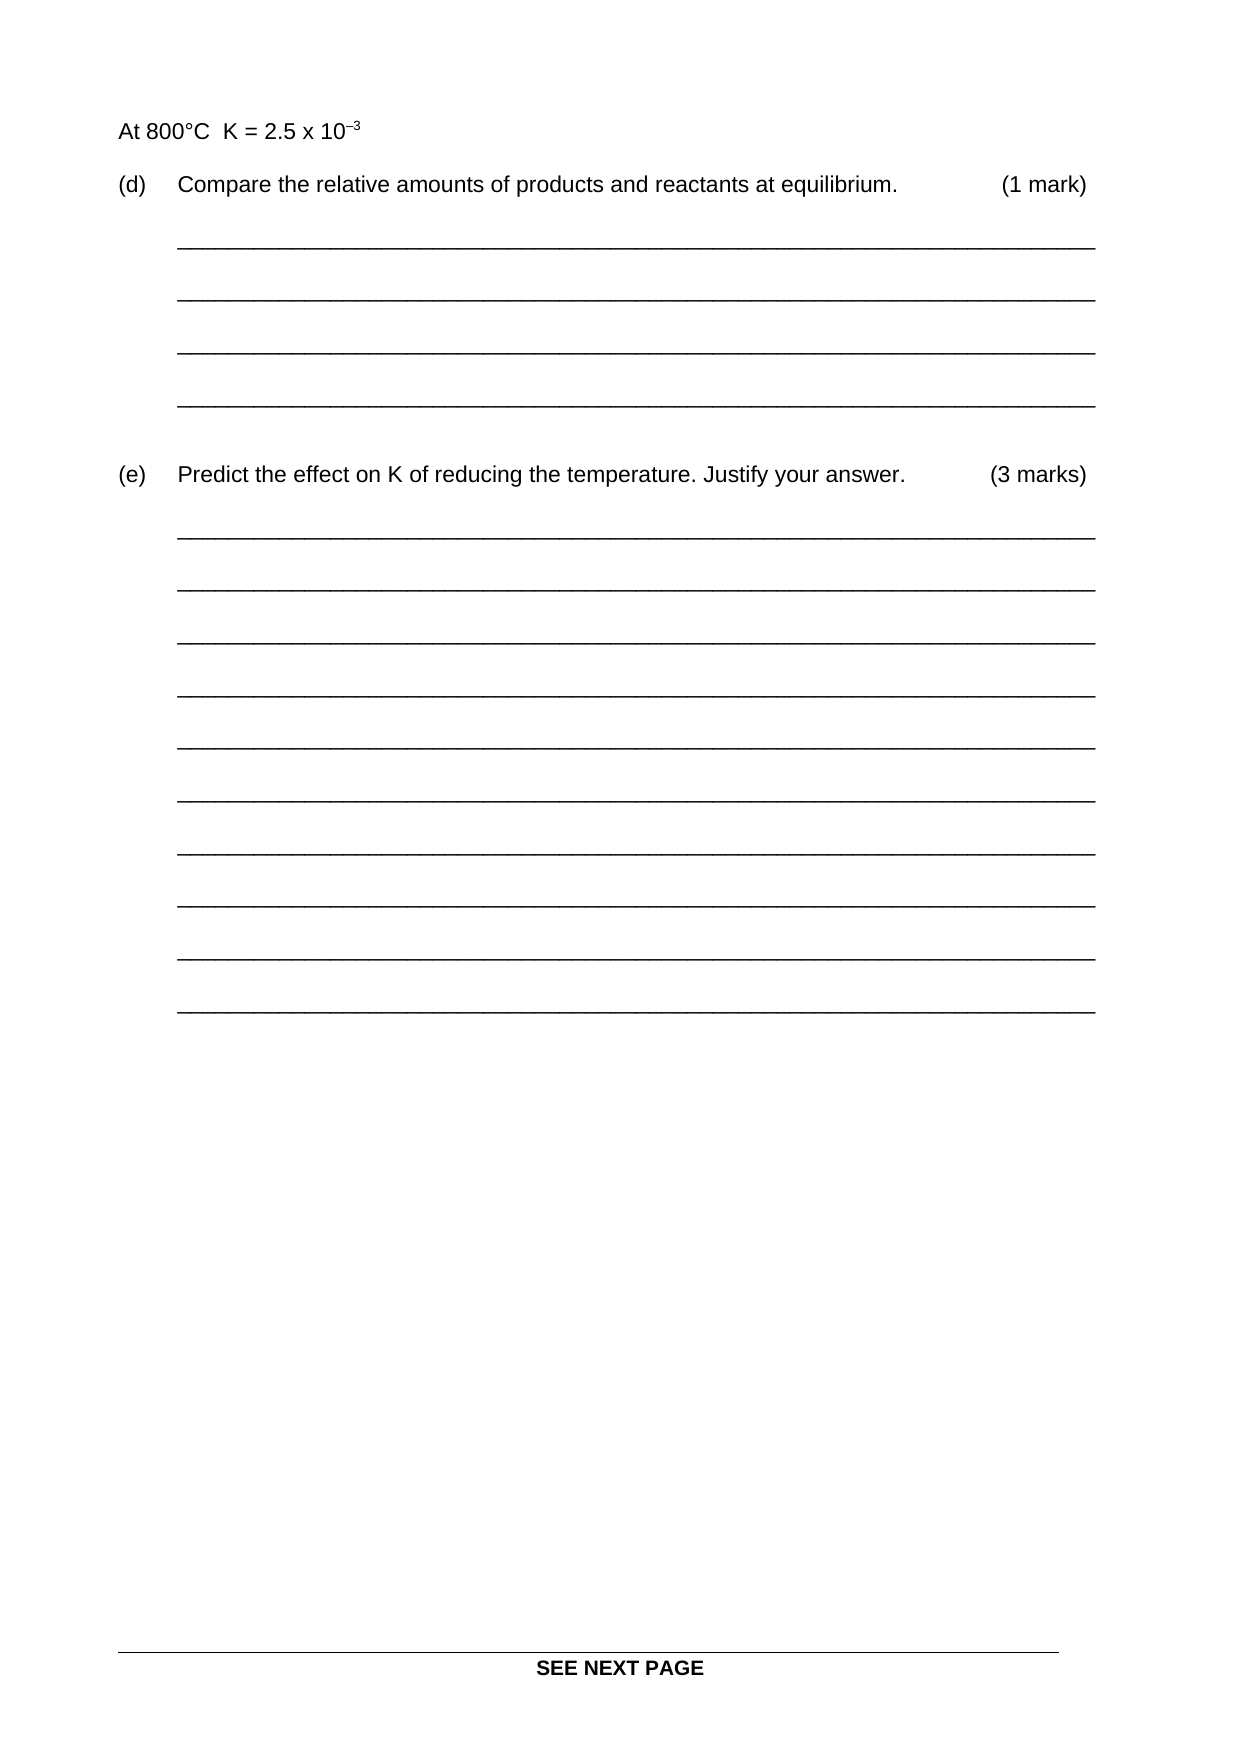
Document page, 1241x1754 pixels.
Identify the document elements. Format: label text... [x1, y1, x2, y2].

text ________________________________________________________________________ [118, 566, 1122, 592]
text ________________________________________________________________________ [118, 777, 1122, 803]
text ________________________________________________________________________ [118, 276, 1122, 303]
text ________________________________________________________________________ [118, 672, 1122, 698]
text ________________________________________________________________________ [118, 619, 1122, 645]
text ________________________________________________________________________ [118, 988, 1122, 1014]
text ________________________________________________________________________ [118, 830, 1122, 856]
text ________________________________________________________________________ [118, 724, 1122, 751]
text ________________________________________________________________________ [118, 382, 1122, 408]
text ________________________________________________________________________ [118, 882, 1122, 909]
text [118, 223, 1122, 250]
text At 800°C K = 2.5 x 10–3 [118, 118, 1122, 144]
text (e) Predict the effect on K of reducing the temperature. Justify your answer. (3 marks) [118, 461, 1122, 487]
text ________________________________________________________________________ [118, 513, 1122, 540]
text ________________________________________________________________________ [118, 935, 1122, 961]
text (d) Compare the relative amounts of products and reactants at equilibrium. (1 mark) [118, 171, 1122, 197]
text ________________________________________________________________________ [118, 329, 1122, 355]
